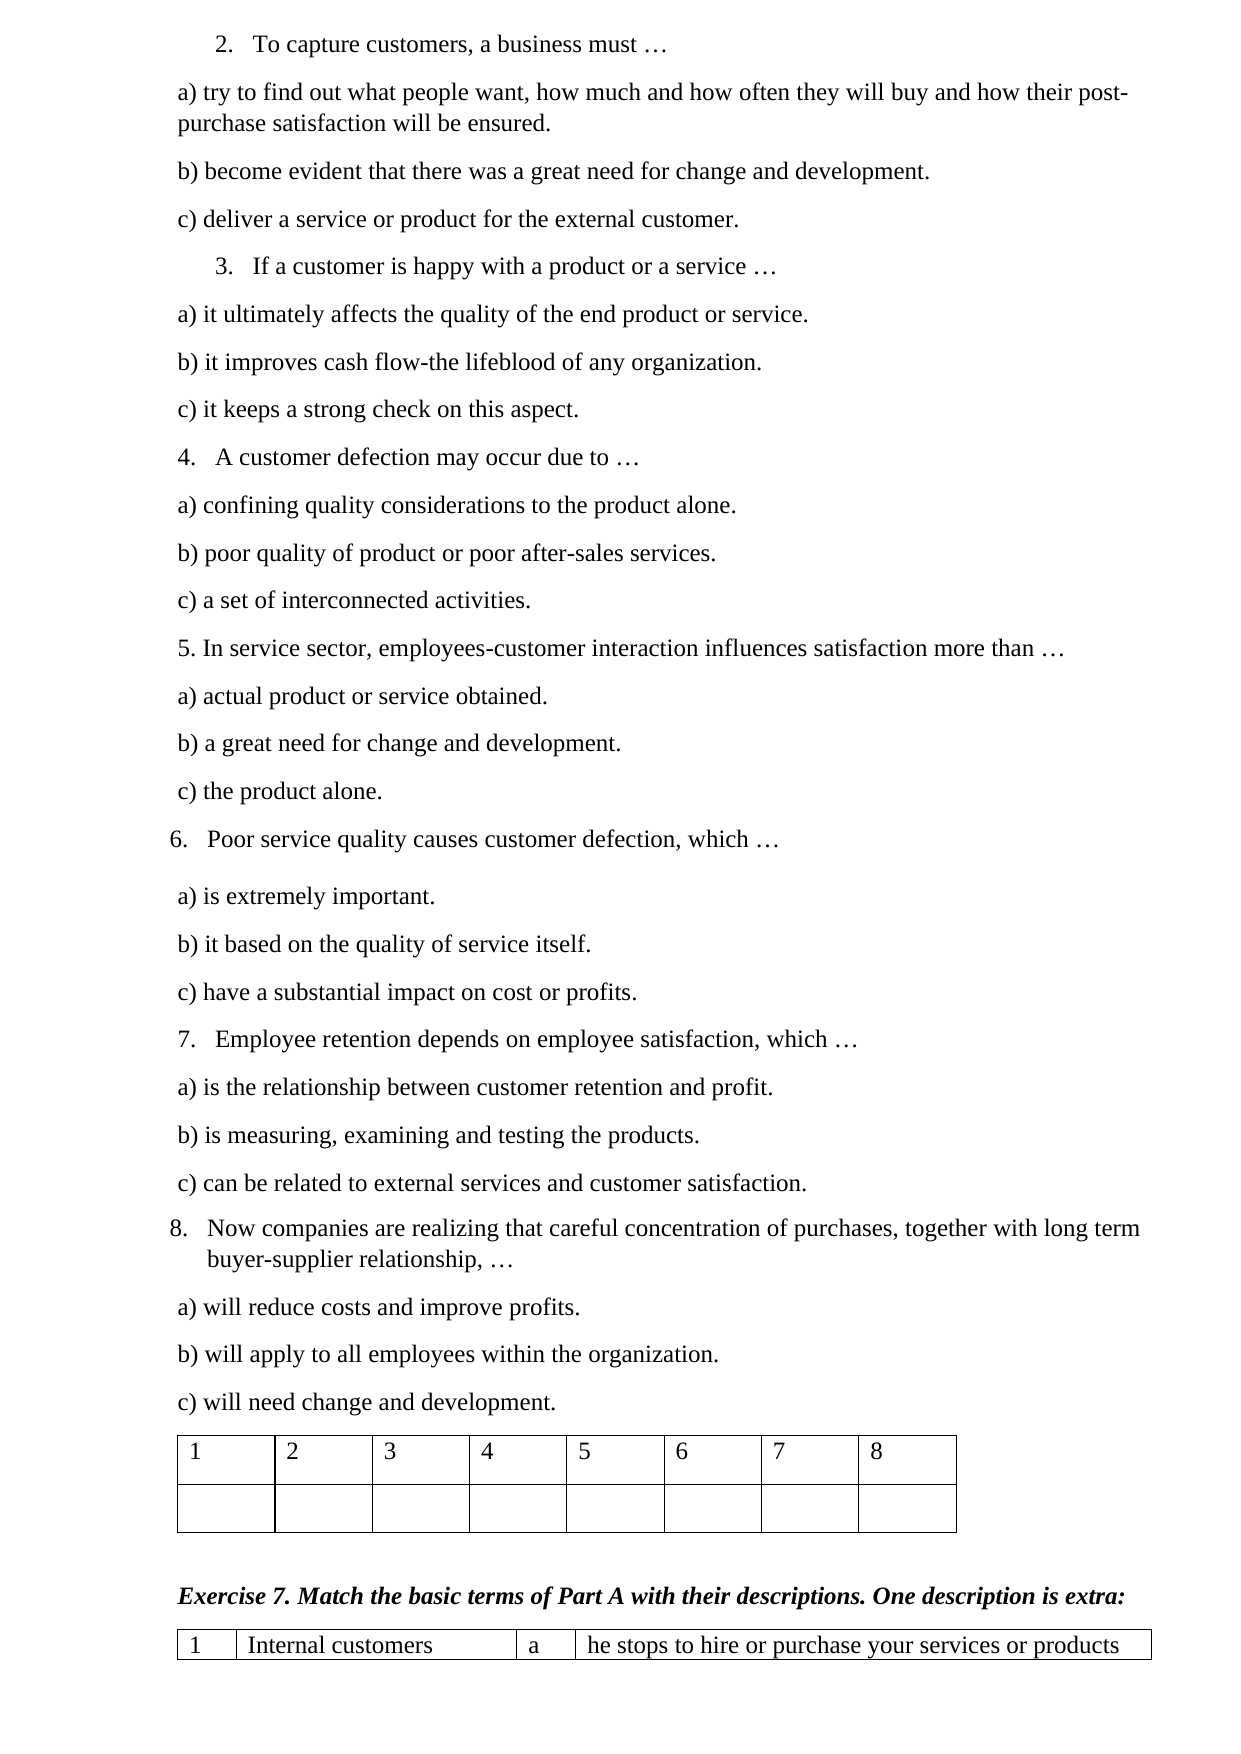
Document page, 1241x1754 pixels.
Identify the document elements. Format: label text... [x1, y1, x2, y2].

text a) is the relationship between customer retention and profit. [177, 1072, 1152, 1101]
table_header 3 [373, 1436, 469, 1483]
text b) will apply to all employees within the organization. [177, 1339, 1152, 1368]
table_header 6 [665, 1436, 761, 1483]
table_cell [859, 1485, 956, 1532]
table_cell [762, 1485, 858, 1532]
table_cell [178, 1485, 274, 1532]
text b) poor quality of product or poor after-sales services. [177, 538, 1152, 566]
text b) a great need for change and development. [177, 728, 1152, 757]
text a) is extremely important. [177, 881, 1152, 910]
table_cell [373, 1485, 469, 1532]
text Exercise 7. Match the basic terms of Part A with their descriptions. One description is extra: [177, 1581, 1152, 1610]
text c) it keeps a strong check on this aspect. [177, 394, 1152, 423]
text b) it improves cash flow-the lifeblood of any organization. [177, 347, 1152, 376]
list To capture customers, a business must … [215, 29, 1152, 58]
text a) will reduce costs and improve profits. [177, 1292, 1152, 1321]
table_cell [567, 1485, 664, 1532]
table_cell [665, 1485, 761, 1532]
text c) will need change and development. [177, 1387, 1152, 1416]
text a) it ultimately affects the quality of the end product or service. [177, 299, 1152, 328]
table_header a [517, 1630, 575, 1658]
table_header 7 [762, 1436, 858, 1483]
list Poor service quality causes customer defection, which … [169, 824, 1152, 853]
text b) is measuring, examining and testing the products. [177, 1120, 1152, 1149]
table_header 2 [276, 1436, 372, 1483]
table_header 1 [178, 1436, 274, 1483]
table_cell [470, 1485, 566, 1532]
list A customer defection may occur due to … [177, 442, 1152, 471]
text c) a set of interconnected activities. [177, 585, 1152, 614]
table_header 8 [859, 1436, 956, 1483]
table_header Internal customers [237, 1630, 516, 1658]
table_header 1 [178, 1630, 236, 1658]
text b) become evident that there was a great need for change and development. [177, 156, 1152, 185]
text c) deliver a service or product for the external customer. [177, 204, 1152, 232]
text c) have a substantial impact on cost or profits. [177, 977, 1152, 1006]
table_header 4 [470, 1436, 566, 1483]
table_header 5 [567, 1436, 664, 1483]
text a) actual product or service obtained. [177, 681, 1152, 709]
text a) confining quality considerations to the product alone. [177, 490, 1152, 519]
text c) can be related to external services and customer satisfaction. [177, 1168, 1152, 1196]
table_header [576, 1630, 1151, 1658]
list Employee retention depends on employee satisfaction, which … [177, 1024, 1152, 1053]
text c) the product alone. [177, 776, 1152, 805]
text 5. In service sector, employees-customer interaction influences satisfaction more than … [177, 633, 1152, 662]
list Now companies are realizing that careful concentration of purchases, together with long term buyer-supplier relationship, … [169, 1213, 1152, 1273]
list If a customer is happy with a product or a service … [215, 251, 1152, 280]
table_cell [276, 1485, 372, 1532]
text a) try to find out what people want, how much and how often they will buy and how their post-purchase satisfaction will be ensured. [177, 77, 1152, 137]
text b) it based on the quality of service itself. [177, 929, 1152, 958]
